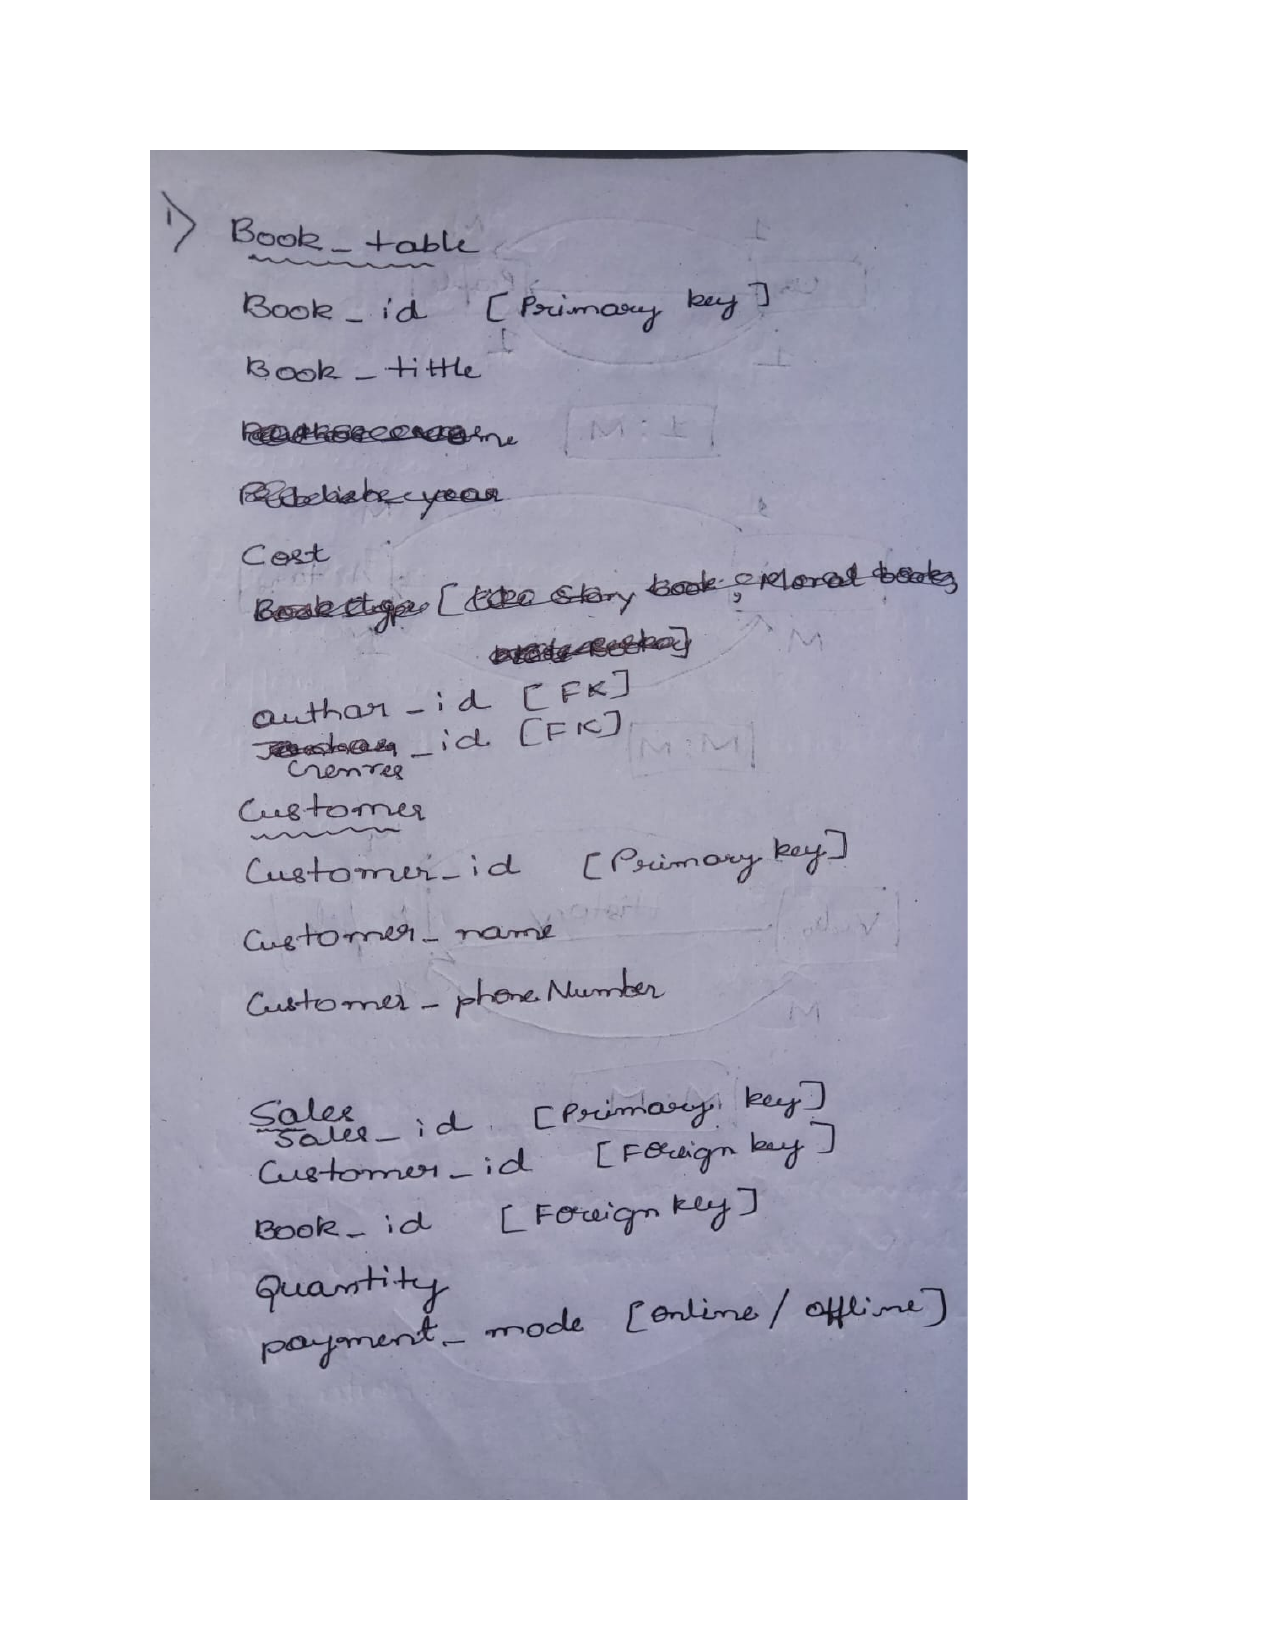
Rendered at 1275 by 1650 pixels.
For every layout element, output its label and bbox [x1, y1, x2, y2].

picture [150, 150, 968, 1500]
